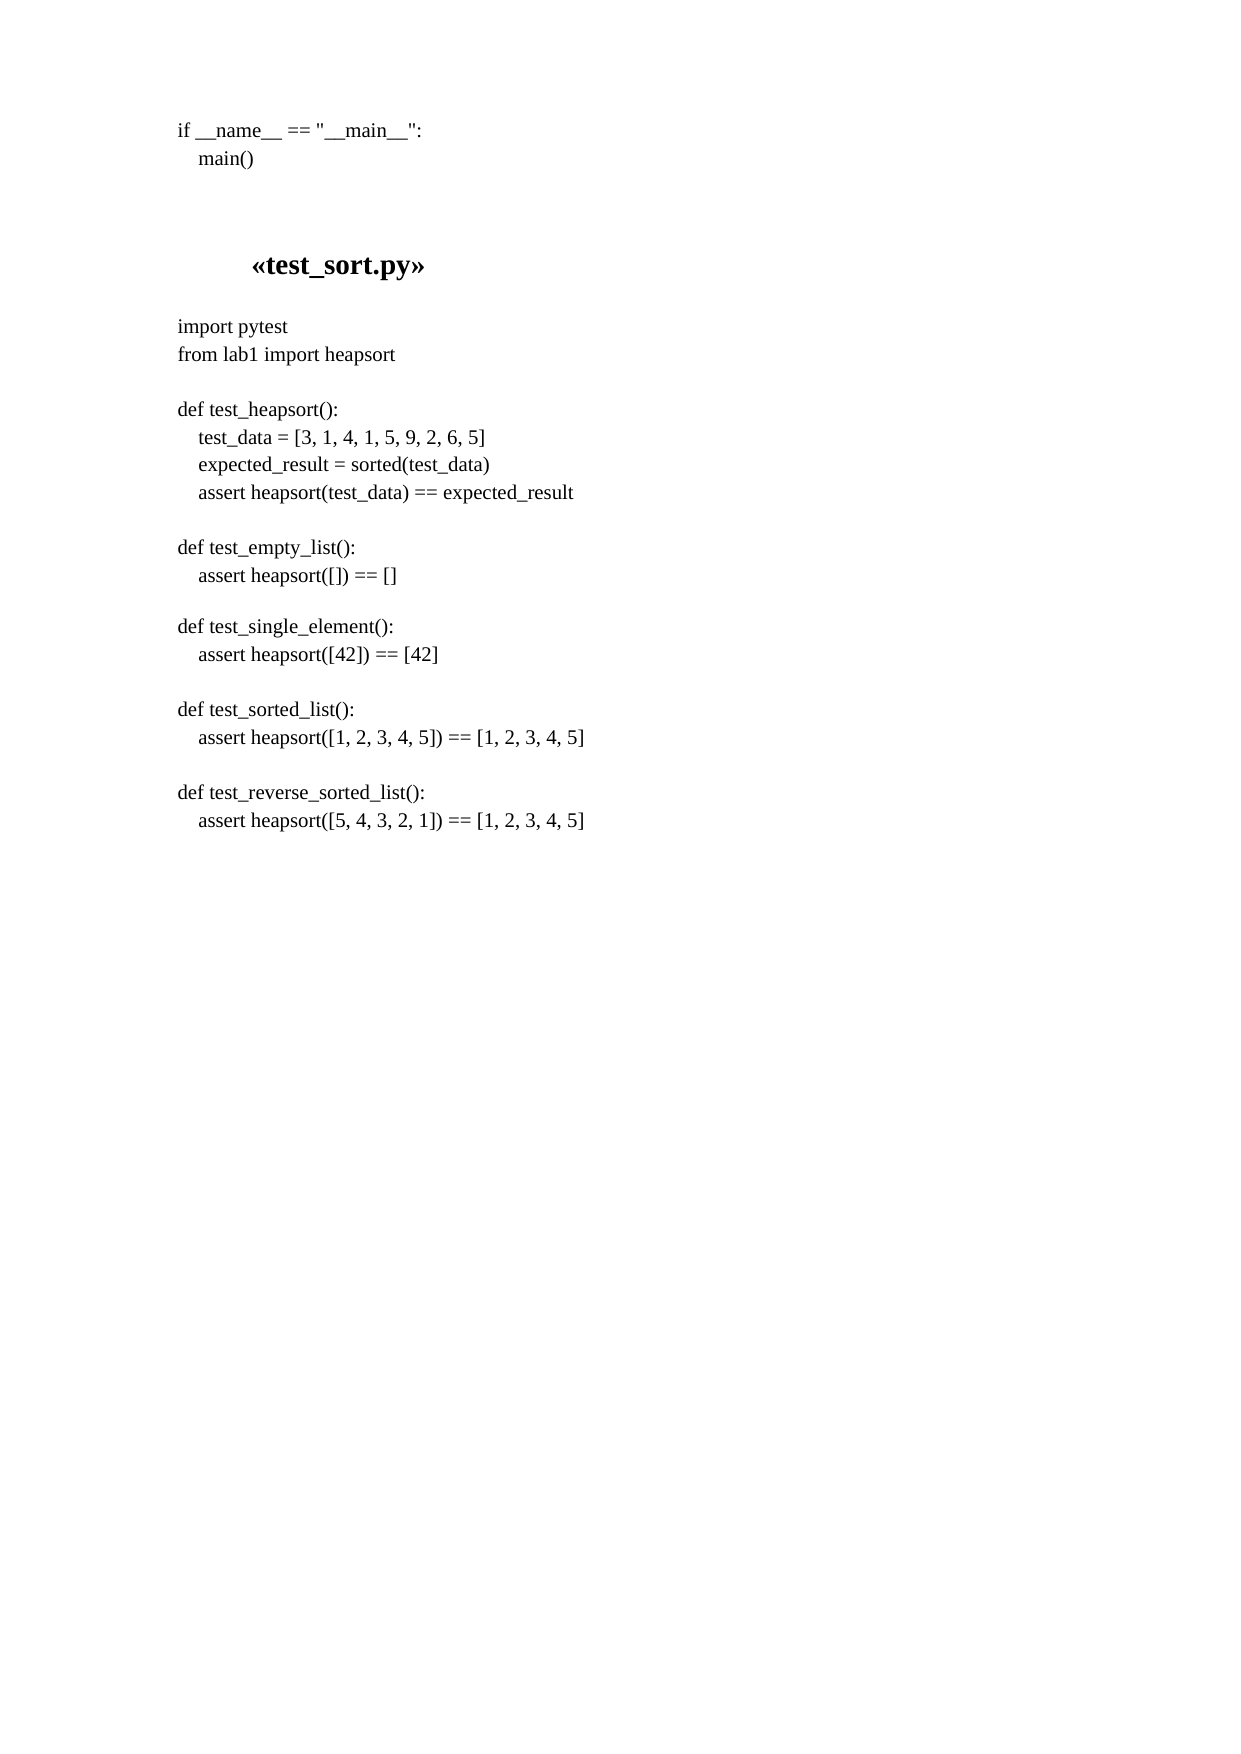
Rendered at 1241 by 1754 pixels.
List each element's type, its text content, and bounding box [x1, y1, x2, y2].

text import pytest from lab1 import heapsort def test_heapsort(): test_data = [3, 1, 4, 1, 5, 9, 2, 6, 5] expected_result = sorted(test_data) assert heapsort(test_data) == expected_result def test_empty_list(): assert heapsort([]) == [] def test_single_element(): assert heapsort([42]) == [42] def test_sorted_list(): assert heapsort([1, 2, 3, 4, 5]) == [1, 2, 3, 4, 5] def test_reverse_sorted_list(): assert heapsort([5, 4, 3, 2, 1]) == [1, 2, 3, 4, 5] [177, 314, 1181, 832]
text «test_sort.py» [177, 247, 1181, 281]
